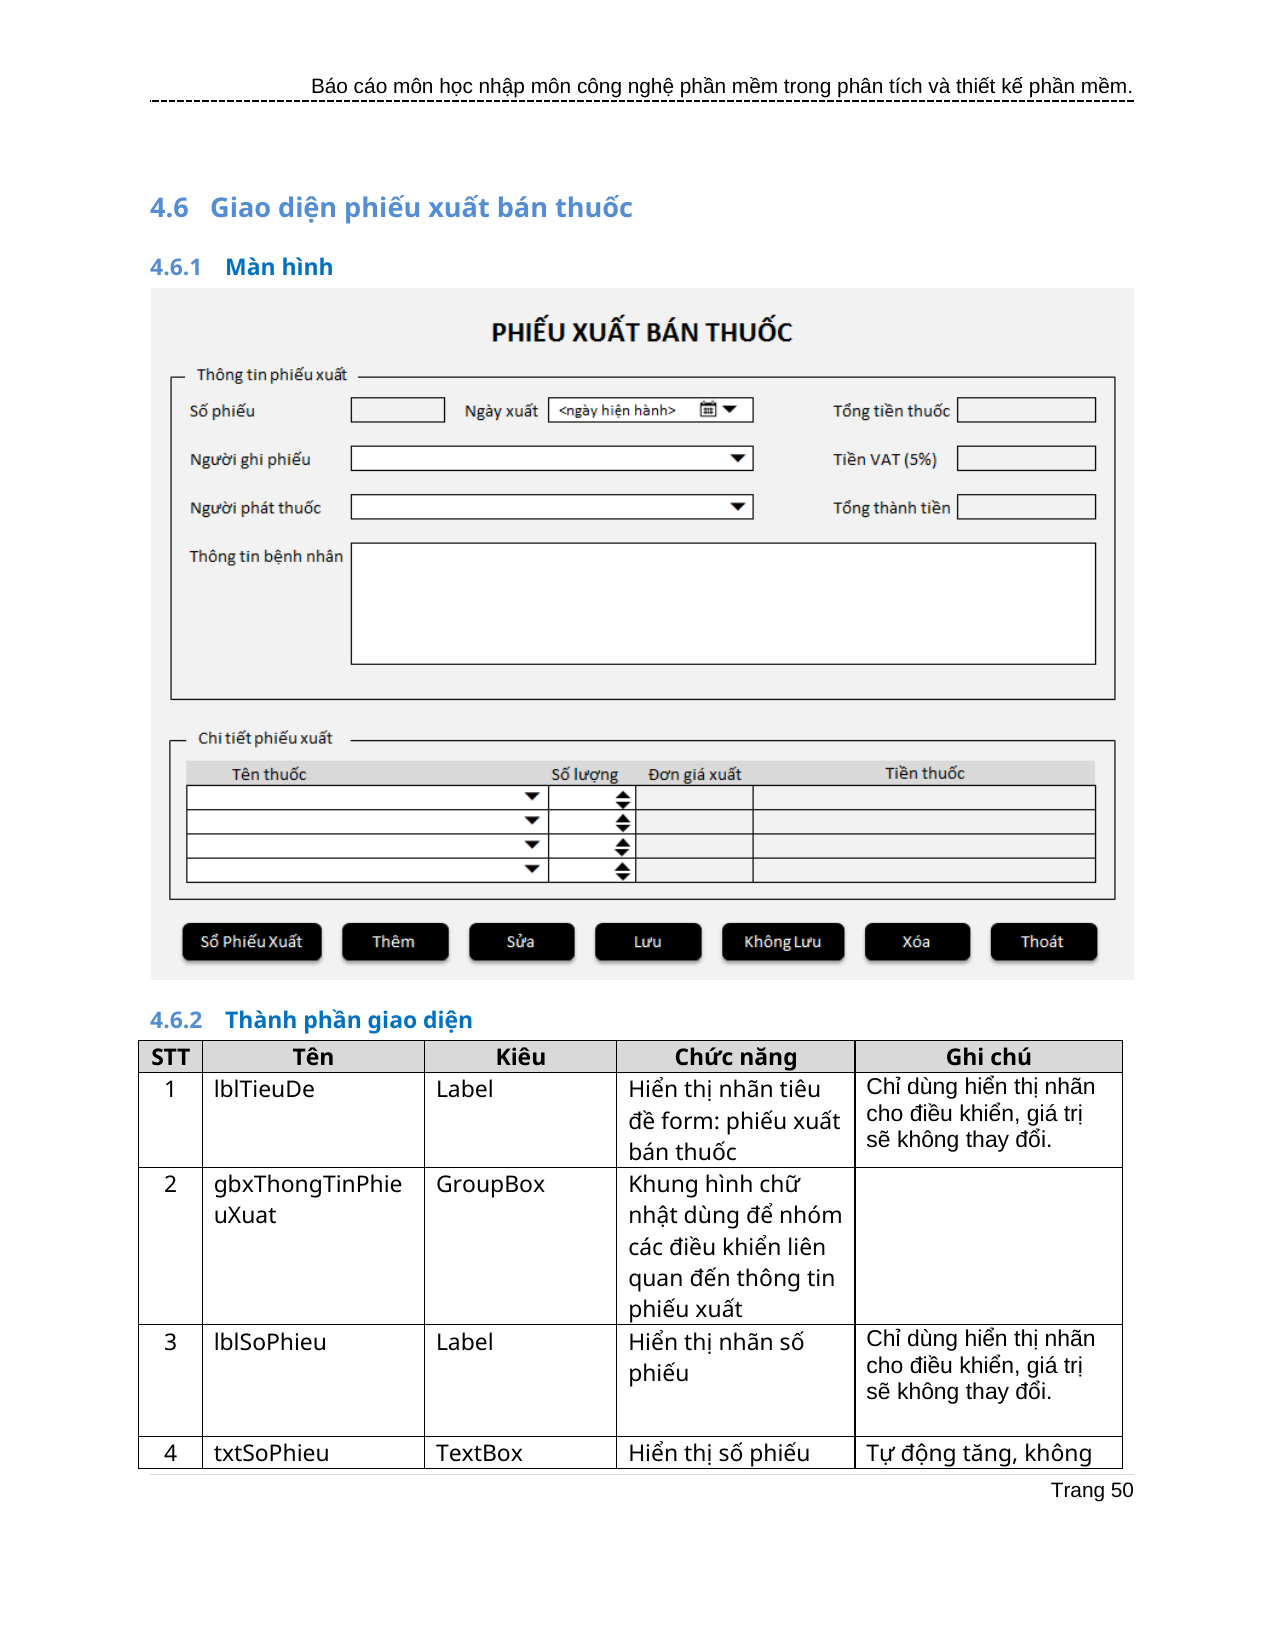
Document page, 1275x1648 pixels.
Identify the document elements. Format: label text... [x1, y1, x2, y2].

table_header Ghi chú [856, 1041, 1122, 1072]
table_cell lblSoPhieu [203, 1325, 424, 1436]
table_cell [617, 1437, 854, 1468]
table_cell lblTieuDe [203, 1073, 424, 1167]
table_cell txtSoPhieu [203, 1437, 424, 1468]
table_header Chức năng [617, 1041, 854, 1072]
table_cell 4 [139, 1437, 202, 1468]
table_cell Chỉ dùng hiển thị nhãn cho điều khiển, giá trị sẽ không thay đổi. [856, 1073, 1122, 1167]
subtitle Giao diện phiếu xuất bán thuốc [150, 188, 1134, 225]
table_cell Label [425, 1325, 616, 1436]
table_cell 3 [139, 1325, 202, 1436]
table_cell Hiển thị nhãn số phiếu [617, 1325, 854, 1436]
table_cell GroupBox [425, 1168, 616, 1324]
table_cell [856, 1325, 1122, 1436]
table_cell [856, 1168, 1122, 1324]
subtitle Màn hình [150, 251, 1134, 282]
table_header STT [139, 1041, 202, 1072]
table_cell TextBox [425, 1437, 616, 1468]
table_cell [856, 1437, 1122, 1468]
table_cell gbxThongTinPhieuXuat [203, 1168, 424, 1324]
table_cell Label [425, 1073, 616, 1167]
table_cell 1 [139, 1073, 202, 1167]
table_cell Khung hình chữ nhật dùng để nhóm các điều khiển liên quan đến thông tin phiếu xuất [617, 1168, 854, 1324]
table_cell 2 [139, 1168, 202, 1324]
table_header Tên [203, 1041, 424, 1072]
table_header Kiêu [425, 1041, 616, 1072]
table_cell Hiển thị nhãn tiêu đề form: phiếu xuất bán thuốc [617, 1073, 854, 1167]
subtitle Thành phần giao diện [150, 1004, 1134, 1035]
picture [150, 287, 1135, 980]
